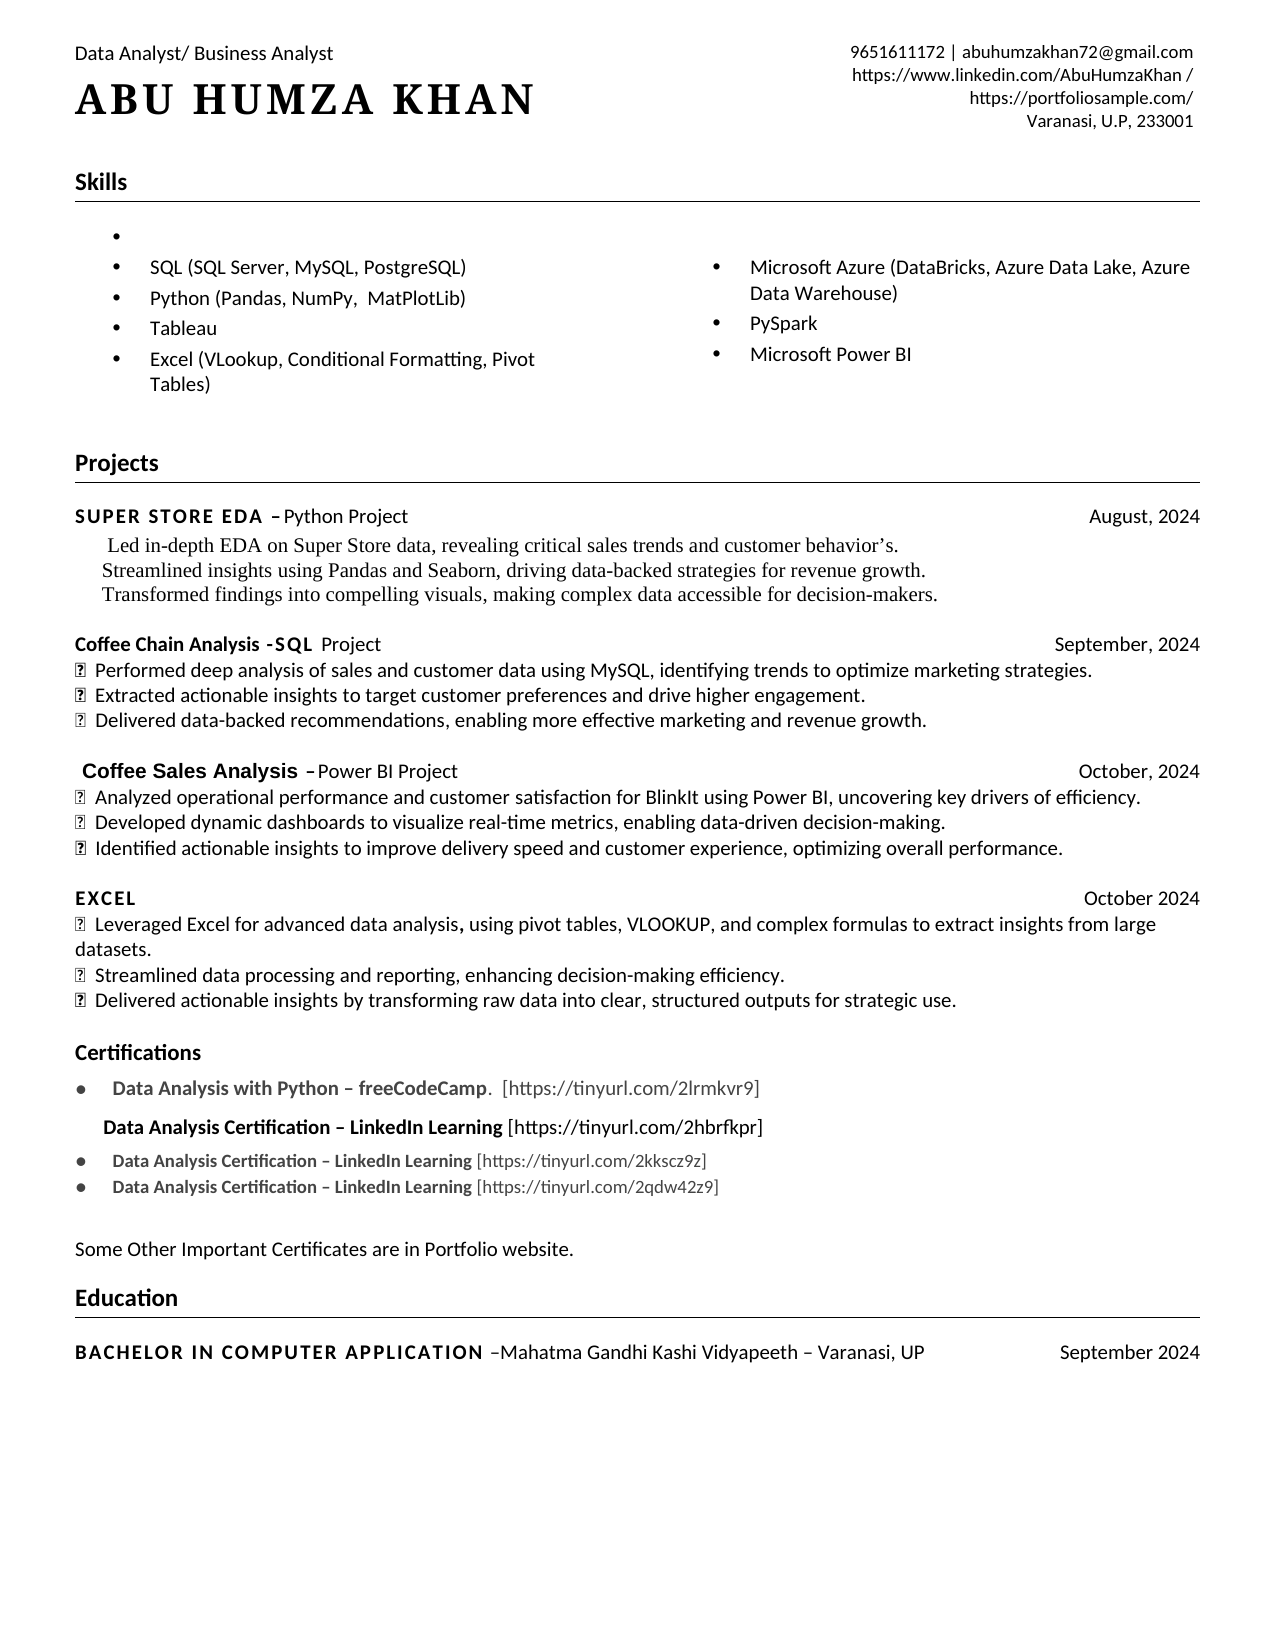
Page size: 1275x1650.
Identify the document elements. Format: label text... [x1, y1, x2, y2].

list Data Analysis Certification – LinkedIn Learning [https://tinyurl.com/2kkscz9z] [75, 1149, 1209, 1172]
text  Transformed findings into compelling visuals, making complex data accessible for decision-makers. [75, 582, 1209, 606]
list Microsoft Power BI [712, 340, 1200, 366]
text  Leveraged Excel for advanced data analysis, using pivot tables, VLOOKUP, and complex formulas to extract insights from large datasets. [75, 911, 1200, 962]
text Some Other Important Certificates are in Portfolio website. [75, 1236, 1209, 1262]
table_header Data Analyst/ Business Analyst ABU HUMZA kHAN [75, 30, 675, 145]
text SUPER STORE Eda –Python Project August, 2024 [75, 504, 1200, 529]
text  Analyzed operational performance and customer satisfaction for BlinkIt using Power BI, uncovering key drivers of efficiency. [75, 784, 1200, 809]
list Tableau [112, 314, 600, 341]
list Data Analysis with Python – freeCodeCamp. [https://tinyurl.com/2lrmkvr9] [75, 1076, 1209, 1101]
text Excel October 2024 [75, 886, 1209, 911]
text  Delivered data-backed recommendations, enabling more effective marketing and revenue growth. [75, 708, 1209, 733]
list Python (Pandas, NumPy, MatPlotLib) [112, 284, 600, 310]
subtitle Projects [75, 447, 1200, 482]
text  Streamlined data processing and reporting, enhancing decision-making efficiency. [75, 962, 1200, 987]
list Data Analysis Certification – LinkedIn Learning [https://tinyurl.com/2qdw42z9] [75, 1175, 1209, 1198]
text Certifications [75, 1038, 1209, 1066]
text  Delivered actionable insights by transforming raw data into clear, structured outputs for strategic use. [75, 987, 1200, 1013]
list PySpark [712, 309, 1200, 336]
text Data Analysis Certification – LinkedIn Learning [https://tinyurl.com/2hbrfkpr] [75, 1114, 1209, 1139]
text  Extracted actionable insights to target customer preferences and drive higher engagement. [75, 682, 1200, 708]
list Excel (VLookup, Conditional Formatting, Pivot Tables) [112, 345, 600, 397]
subtitle Education [75, 1283, 1200, 1317]
text  Led in-depth EDA on Super Store data, revealing critical sales trends and customer behavior’s. [75, 529, 1200, 558]
list Microsoft Azure (DataBricks, Azure Data Lake, Azure Data Warehouse) [712, 253, 1200, 305]
text  Performed deep analysis of sales and customer data using MySQL, identifying trends to optimize marketing strategies. [75, 657, 1200, 682]
subtitle Skills [75, 166, 1200, 201]
text  Identified actionable insights to improve delivery speed and customer experience, optimizing overall performance. [75, 835, 1209, 860]
table_header 9651611172 | abuhumzakhan72@gmail.com https://www.linkedin.com/AbuHumzaKhan / https://portfoliosample.com/ Varanasi, U.P, 233001 [675, 30, 1199, 145]
text Bachelor in Computer APPLICATION –Mahatma Gandhi Kashi Vidyapeeth – Varanasi, UP September 2024 [75, 1339, 1200, 1364]
list SQL (SQL Server, MySQL, PostgreSQL) [112, 253, 600, 280]
text Coffee Chain Analysis -SQL Project September, 2024 [75, 631, 1209, 657]
text  Developed dynamic dashboards to visualize real-time metrics, enabling data-driven decision-making. [75, 809, 1200, 835]
text  Streamlined insights using Pandas and Seaborn, driving data-backed strategies for revenue growth. [75, 558, 1200, 582]
text Coffee Sales Analysis –Power BI Project October, 2024 [75, 758, 1209, 784]
